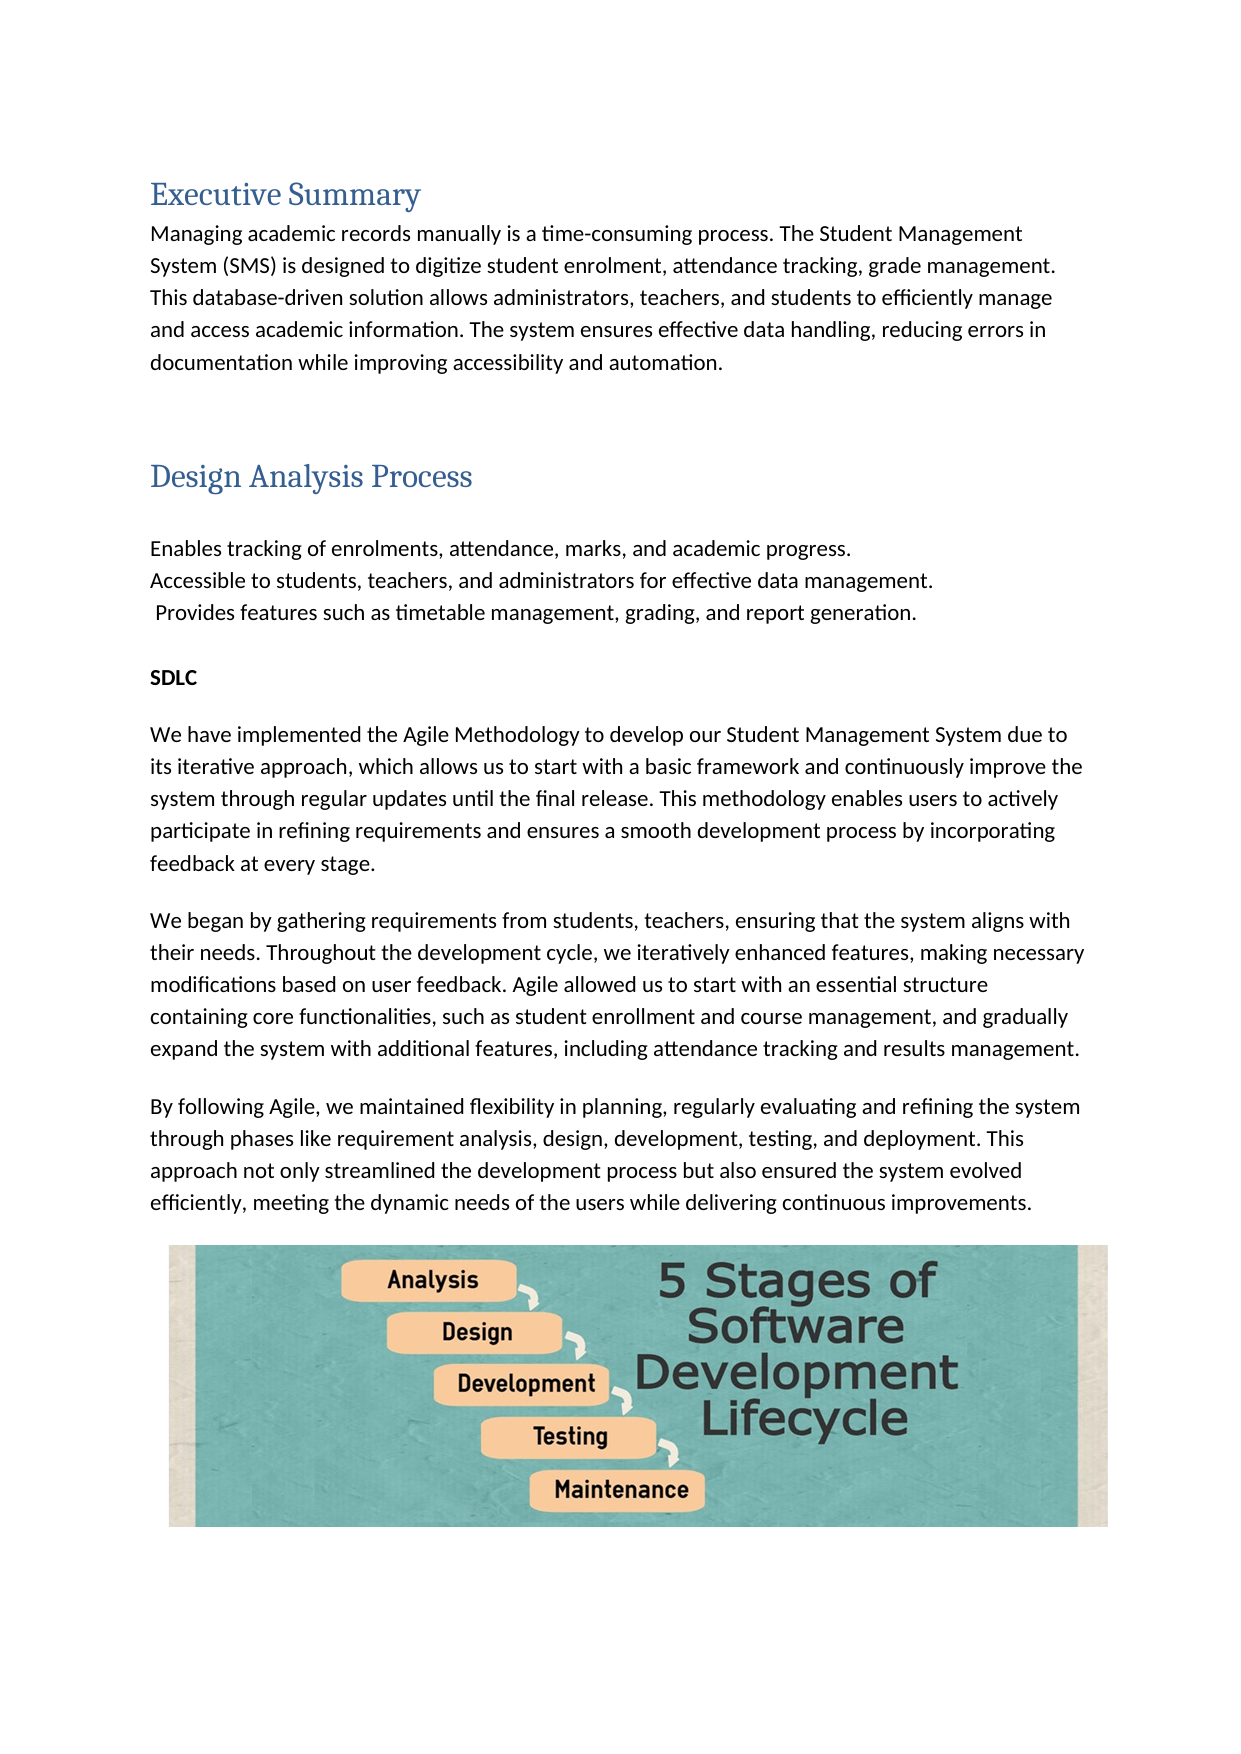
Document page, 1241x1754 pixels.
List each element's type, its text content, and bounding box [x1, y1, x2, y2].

text Managing academic records manually is a time-consuming process. The Student Management System (SMS) is designed to digitize student enrolment, attendance tracking, grade management. This database-driven solution allows administrators, teachers, and students to efficiently manage and access academic information. The system ensures effective data handling, reducing errors in documentation while improving accessibility and automation. [150, 219, 1090, 376]
text By following Agile, we maintained flexibility in planning, regularly evaluating and refining the system through phases like requirement analysis, design, development, testing, and deployment. This approach not only streamlined the development process but also ensured the system evolved efficiently, meeting the dynamic needs of the users while delivering continuous improvements. [150, 1092, 1090, 1216]
text SDLC [150, 663, 1090, 691]
subtitle Design Analysis Process [150, 458, 1090, 496]
text We have implemented the Agile Methodology to develop our Student Management System due to its iterative approach, which allows us to start with a basic framework and continuously improve the system through regular updates until the final release. This methodology enables users to actively participate in refining requirements and ensures a smooth development process by incorporating feedback at every stage. [150, 720, 1090, 877]
text Accessible to students, teachers, and administrators for effective data management. Provides features such as timetable management, grading, and report generation. [150, 566, 1090, 626]
subtitle Executive Summary [150, 175, 1090, 213]
text Enables tracking of enrolments, attendance, marks, and academic progress. [150, 534, 1090, 562]
text We began by gathering requirements from students, teachers, ensuring that the system aligns with their needs. Throughout the development cycle, we iteratively enhanced features, making necessary modifications based on user feedback. Agile allowed us to start with an essential structure containing core functionalities, such as student enrollment and course management, and gradually expand the system with additional features, including attendance tracking and results management. [150, 906, 1090, 1063]
